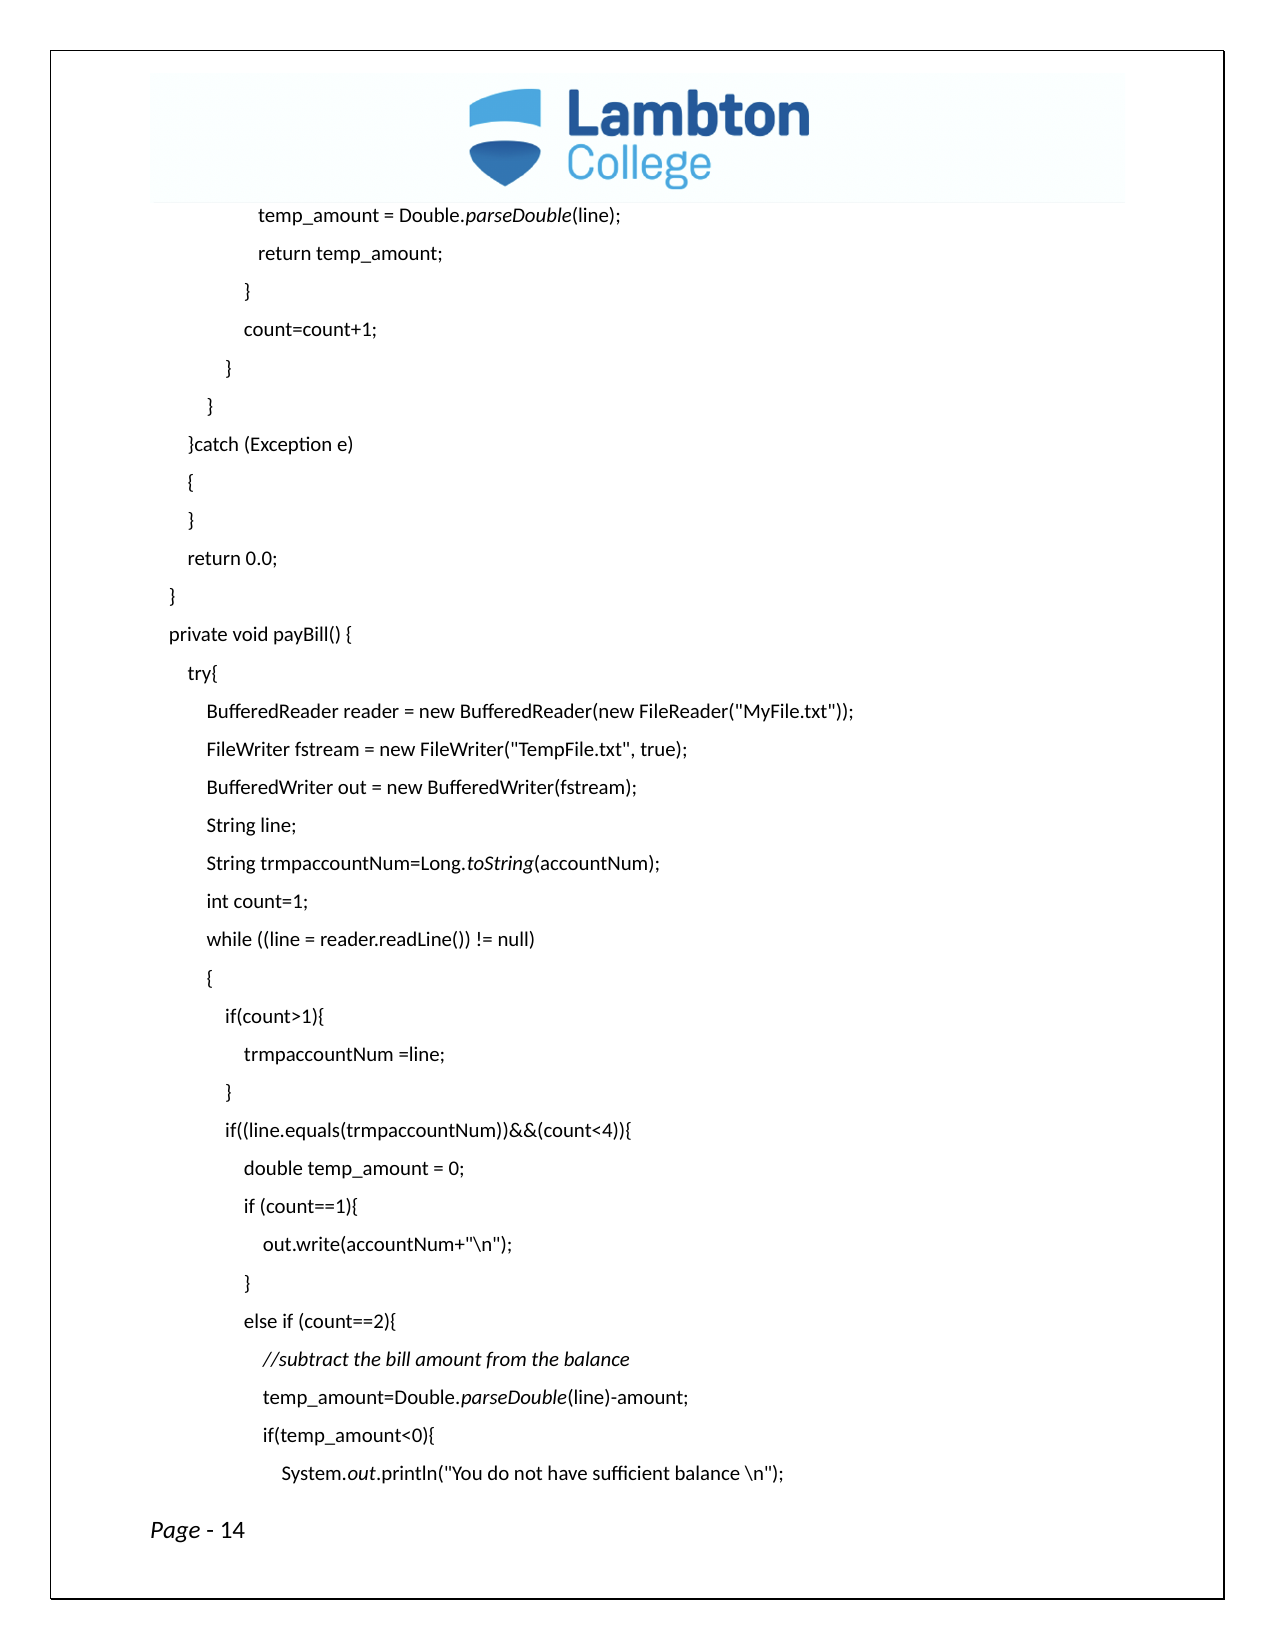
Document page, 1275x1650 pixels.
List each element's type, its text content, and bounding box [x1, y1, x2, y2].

text int count=1; [150, 888, 1124, 914]
text BufferedWriter out = new BufferedWriter(fstream); [150, 774, 1124, 799]
text } [150, 355, 1124, 380]
text System.out.println("You do not have sufficient balance \n"); [150, 1460, 1124, 1486]
text { [150, 469, 1124, 494]
text if (count==1){ [150, 1193, 1124, 1219]
text } [150, 1079, 1124, 1104]
text if(count>1){ [150, 1003, 1124, 1028]
text double temp_amount = 0; [150, 1155, 1124, 1181]
text temp_amount = Double.parseDouble(line); [150, 203, 1124, 228]
text return 0.0; [150, 545, 1124, 571]
text BufferedReader reader = new BufferedReader(new FileReader("MyFile.txt")); [150, 698, 1124, 723]
text while ((line = reader.readLine()) != null) [150, 927, 1124, 952]
text } [150, 278, 1124, 304]
text } [150, 393, 1124, 418]
text } [150, 507, 1124, 533]
text private void payBill() { [150, 622, 1124, 647]
text trmpaccountNum =line; [150, 1041, 1124, 1066]
text try{ [150, 660, 1124, 685]
text count=count+1; [150, 317, 1124, 342]
text { [150, 965, 1124, 990]
text temp_amount=Double.parseDouble(line)-amount; [150, 1384, 1124, 1409]
text else if (count==2){ [150, 1308, 1124, 1333]
text } [150, 583, 1124, 609]
picture [150, 73, 1125, 203]
text } [150, 1270, 1124, 1295]
text if(temp_amount<0){ [150, 1422, 1124, 1448]
text String line; [150, 812, 1124, 838]
text }catch (Exception e) [150, 431, 1124, 456]
text return temp_amount; [150, 240, 1124, 266]
text //subtract the bill amount from the balance [150, 1346, 1124, 1371]
text FileWriter fstream = new FileWriter("TempFile.txt", true); [150, 736, 1124, 761]
text out.write(accountNum+"\n"); [150, 1232, 1124, 1257]
text String trmpaccountNum=Long.toString(accountNum); [150, 850, 1124, 876]
text if((line.equals(trmpaccountNum))&&(count<4)){ [150, 1117, 1124, 1143]
